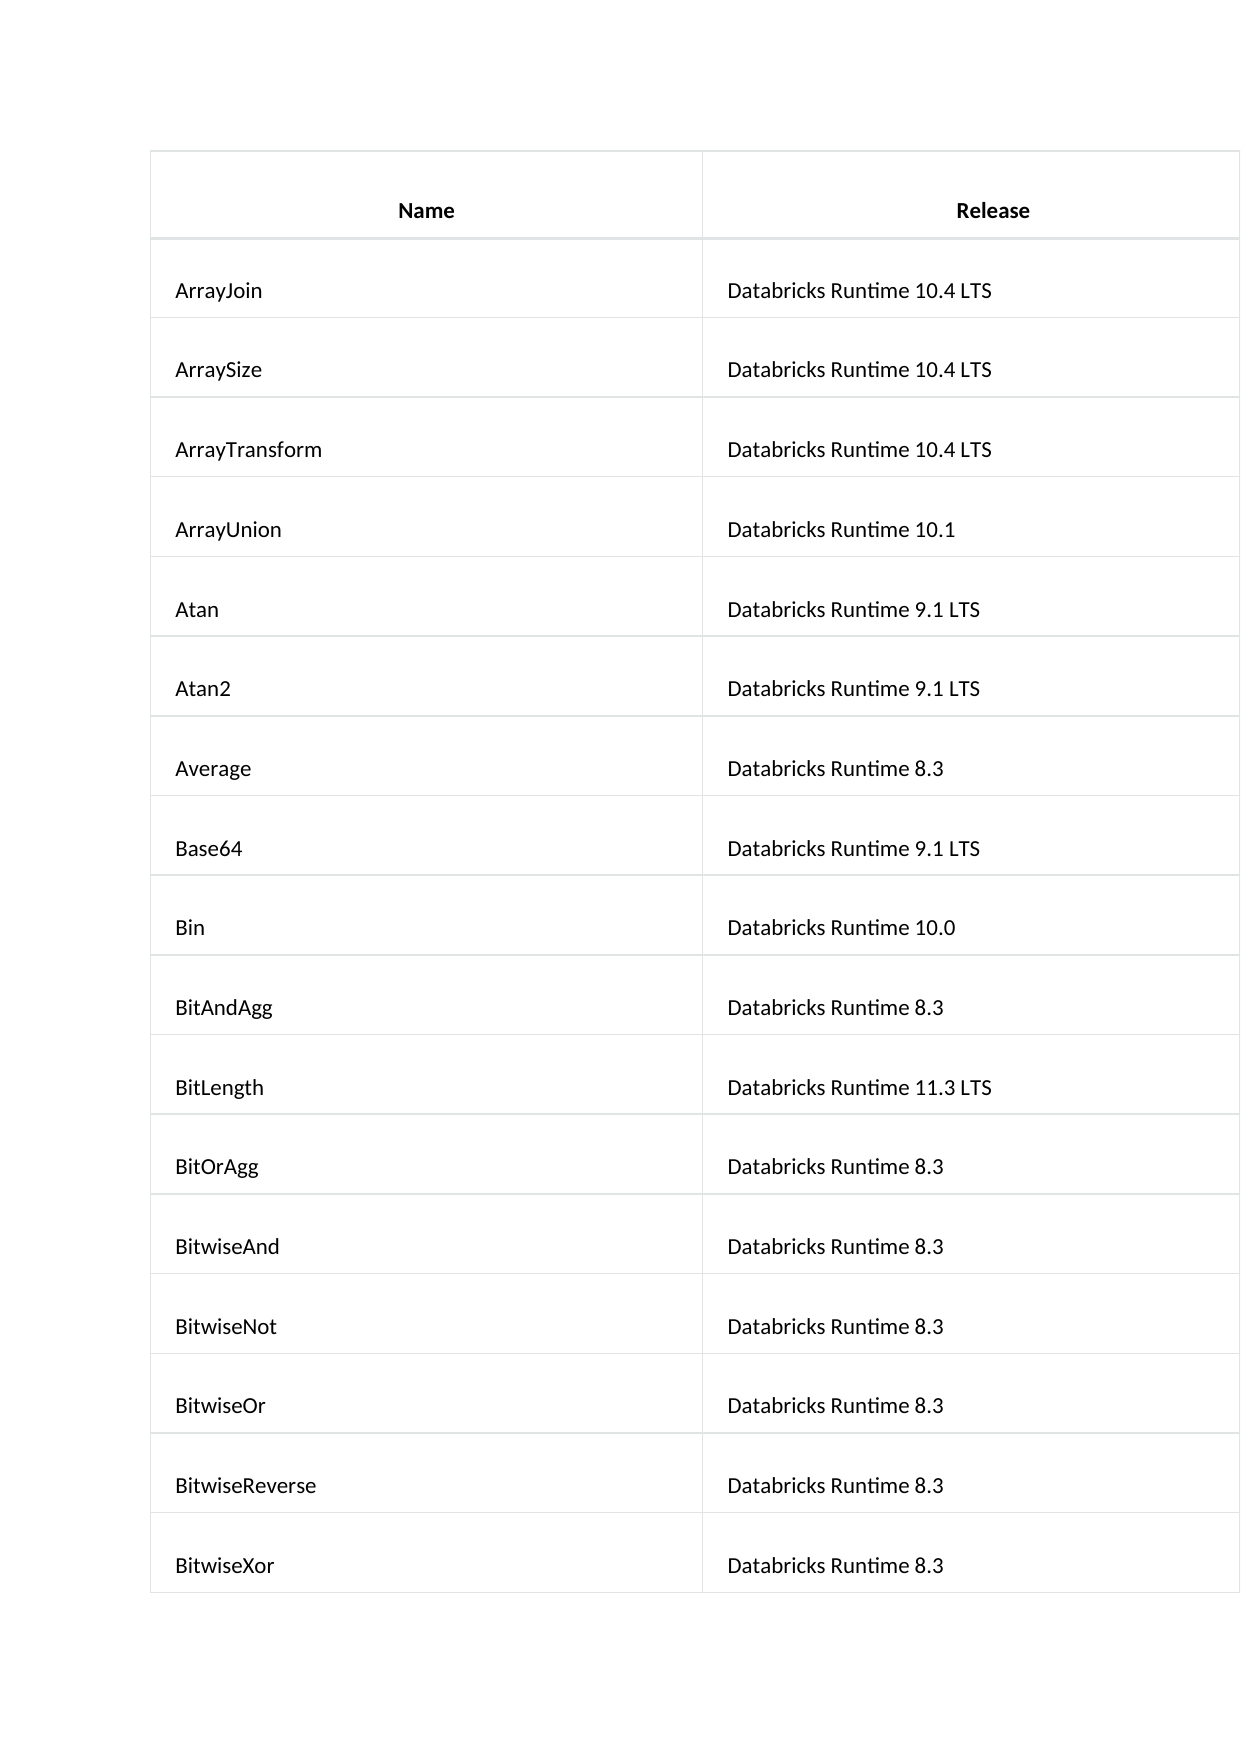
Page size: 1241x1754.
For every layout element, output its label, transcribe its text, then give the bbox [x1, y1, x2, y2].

table_cell Databricks Runtime 9.1 LTS [703, 796, 1239, 874]
table_cell Databricks Runtime 8.3 [703, 1513, 1239, 1591]
table_cell Databricks Runtime 10.4 LTS [703, 240, 1239, 316]
table_cell Base64 [151, 796, 702, 874]
table_cell Databricks Runtime 9.1 LTS [703, 637, 1239, 715]
table_cell ArrayUnion [151, 477, 702, 556]
table_header Name [151, 152, 702, 237]
table_cell BitAndAgg [151, 956, 702, 1034]
table_cell Average [151, 717, 702, 794]
table_cell Databricks Runtime 8.3 [703, 717, 1239, 794]
table_cell Databricks Runtime 10.1 [703, 477, 1239, 556]
table_cell Databricks Runtime 10.0 [703, 876, 1239, 954]
table_cell ArrayJoin [151, 240, 702, 316]
table_cell Databricks Runtime 8.3 [703, 1274, 1239, 1352]
table_cell Databricks Runtime 10.4 LTS [703, 398, 1239, 476]
table_cell Databricks Runtime 8.3 [703, 1115, 1239, 1193]
table_cell Databricks Runtime 8.3 [703, 1434, 1239, 1512]
table_cell Databricks Runtime 8.3 [703, 1354, 1239, 1432]
table_cell BitwiseOr [151, 1354, 702, 1432]
table_header Release [703, 152, 1239, 237]
table_cell BitwiseNot [151, 1274, 702, 1352]
table_cell ArraySize [151, 318, 702, 396]
table_cell Atan2 [151, 637, 702, 715]
table_cell BitwiseXor [151, 1513, 702, 1591]
table_cell Databricks Runtime 9.1 LTS [703, 557, 1239, 635]
table_cell Atan [151, 557, 702, 635]
table_cell Databricks Runtime 8.3 [703, 956, 1239, 1034]
table_cell BitLength [151, 1035, 702, 1113]
table_cell Databricks Runtime 11.3 LTS [703, 1035, 1239, 1113]
table_cell BitwiseAnd [151, 1195, 702, 1273]
table_cell Bin [151, 876, 702, 954]
table_cell Databricks Runtime 8.3 [703, 1195, 1239, 1273]
table_cell BitwiseReverse [151, 1434, 702, 1512]
table_cell Databricks Runtime 10.4 LTS [703, 318, 1239, 396]
table_cell BitOrAgg [151, 1115, 702, 1193]
table_cell ArrayTransform [151, 398, 702, 476]
